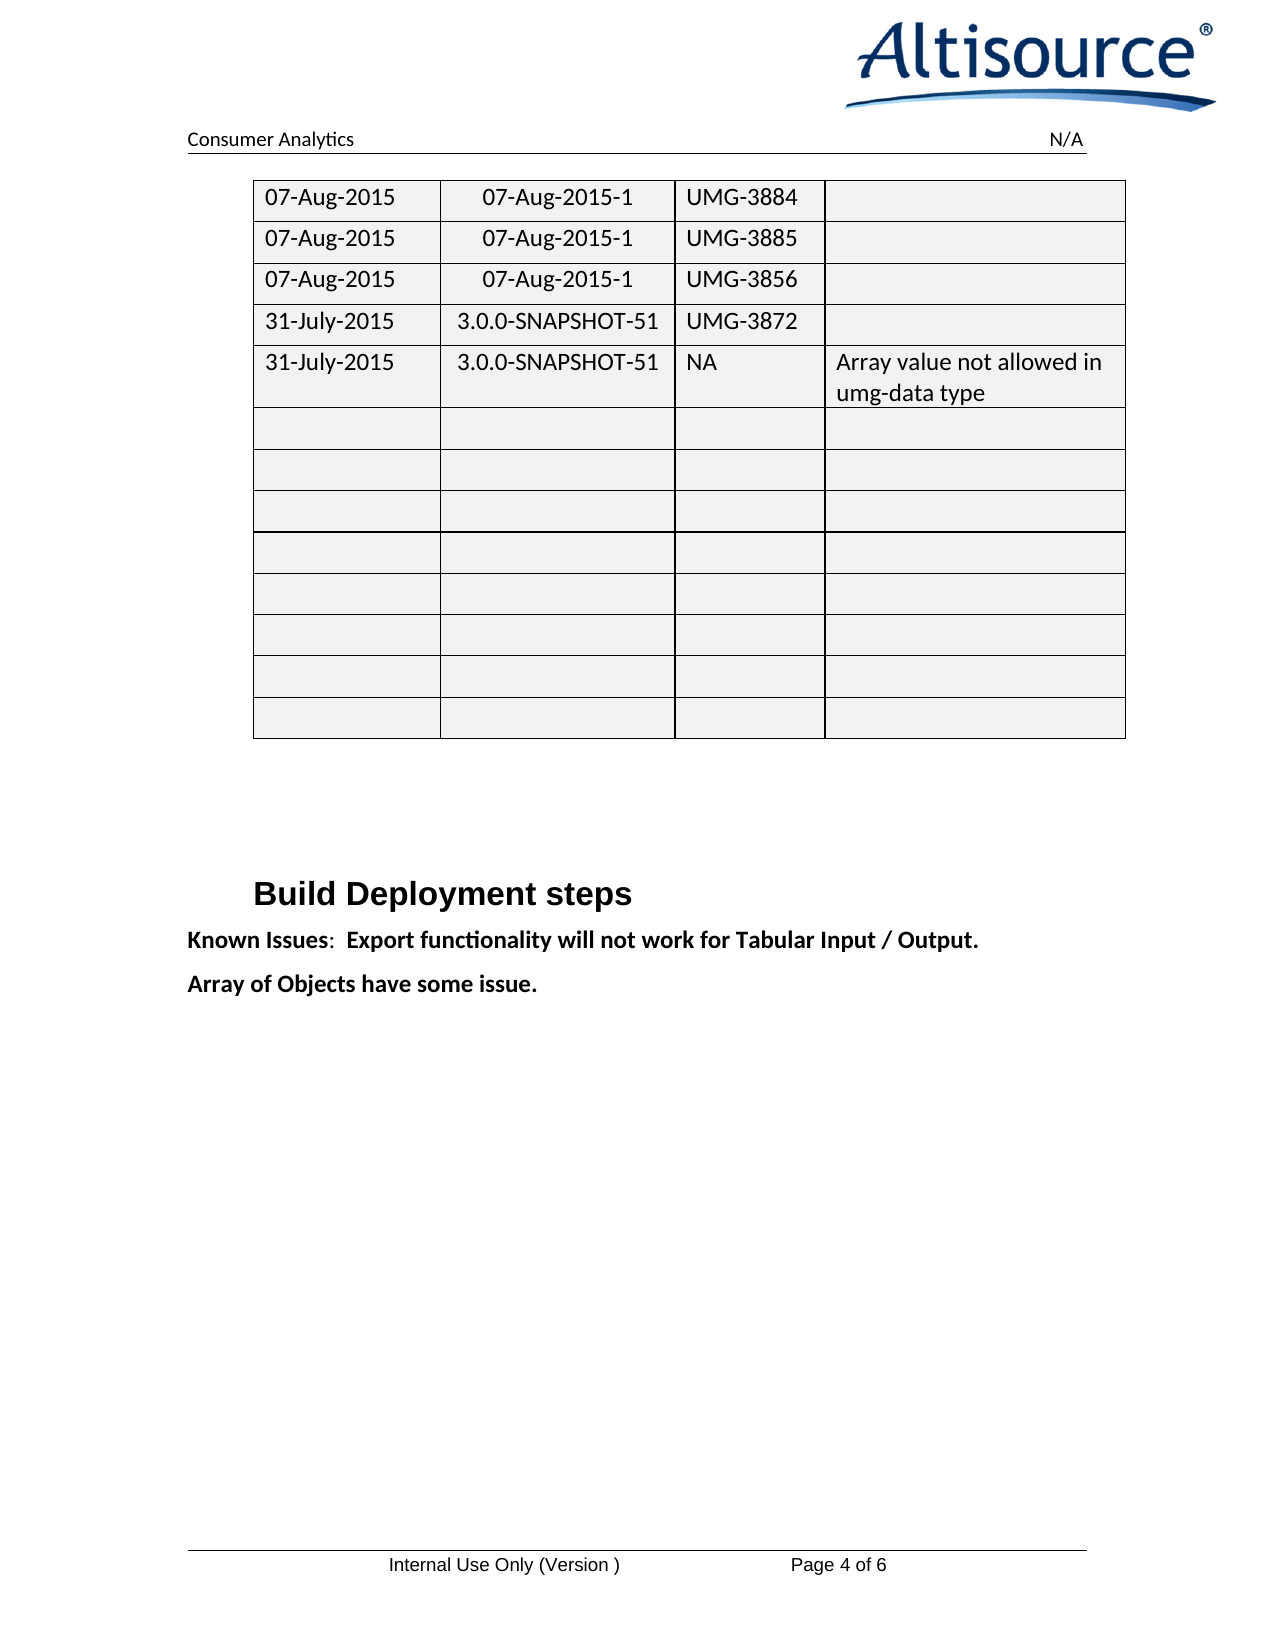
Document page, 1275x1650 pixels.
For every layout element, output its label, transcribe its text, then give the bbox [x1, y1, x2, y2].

table_cell [826, 533, 1125, 573]
table_cell UMG-3872 [676, 305, 824, 345]
table_cell [826, 408, 1125, 449]
table_cell [826, 264, 1125, 304]
table_cell [441, 615, 674, 655]
table_cell UMG-3856 [676, 264, 824, 304]
table_cell [676, 533, 824, 573]
text Array of Objects have some issue. [187, 968, 1087, 998]
table_cell 07-Aug-2015 [254, 222, 440, 262]
picture [843, 13, 1217, 117]
table_cell [441, 533, 674, 573]
text Known Issues: Export functionality will not work for Tabular Input / Output. [187, 925, 1087, 955]
table_cell [254, 533, 440, 573]
table_cell UMG-3885 [676, 222, 824, 262]
table_cell 3.0.0-SNAPSHOT-51 [441, 305, 674, 345]
table_cell [441, 450, 674, 490]
table_cell 31-July-2015 [254, 346, 440, 407]
table_cell 3.0.0-SNAPSHOT-51 [441, 346, 674, 407]
table_cell [676, 491, 824, 531]
table_cell [254, 491, 440, 531]
table_cell [826, 305, 1125, 345]
table_cell [826, 222, 1125, 262]
table_cell [676, 408, 824, 449]
table_cell UMG-3884 [676, 181, 824, 221]
table_cell 31-July-2015 [254, 305, 440, 345]
table_cell 07-Aug-2015-1 [441, 264, 674, 304]
subtitle Build Deployment steps [187, 874, 1087, 912]
table_cell Array value not allowed in umg-data type [826, 346, 1125, 407]
table_cell [826, 491, 1125, 531]
table_cell [441, 698, 674, 738]
table_cell 07-Aug-2015 [254, 264, 440, 304]
table_cell [826, 656, 1125, 697]
table_cell [676, 615, 824, 655]
table_cell [441, 656, 674, 697]
table_cell 07-Aug-2015 [254, 181, 440, 221]
table_cell [254, 656, 440, 697]
table_cell [254, 408, 440, 449]
table_cell 07-Aug-2015-1 [441, 222, 674, 262]
table_cell [254, 615, 440, 655]
table_cell NA [676, 346, 824, 407]
table_cell [676, 656, 824, 697]
table_cell [826, 181, 1125, 221]
table_cell [676, 698, 824, 738]
table_cell [676, 574, 824, 614]
table_cell [826, 574, 1125, 614]
table_cell [826, 698, 1125, 738]
table_cell [676, 450, 824, 490]
table_cell [441, 574, 674, 614]
table_cell [441, 491, 674, 531]
table_cell 07-Aug-2015-1 [441, 181, 674, 221]
table_cell [254, 574, 440, 614]
table_cell [826, 450, 1125, 490]
table_cell [826, 615, 1125, 655]
table_cell [441, 408, 674, 449]
table_cell [254, 698, 440, 738]
table_cell [254, 450, 440, 490]
